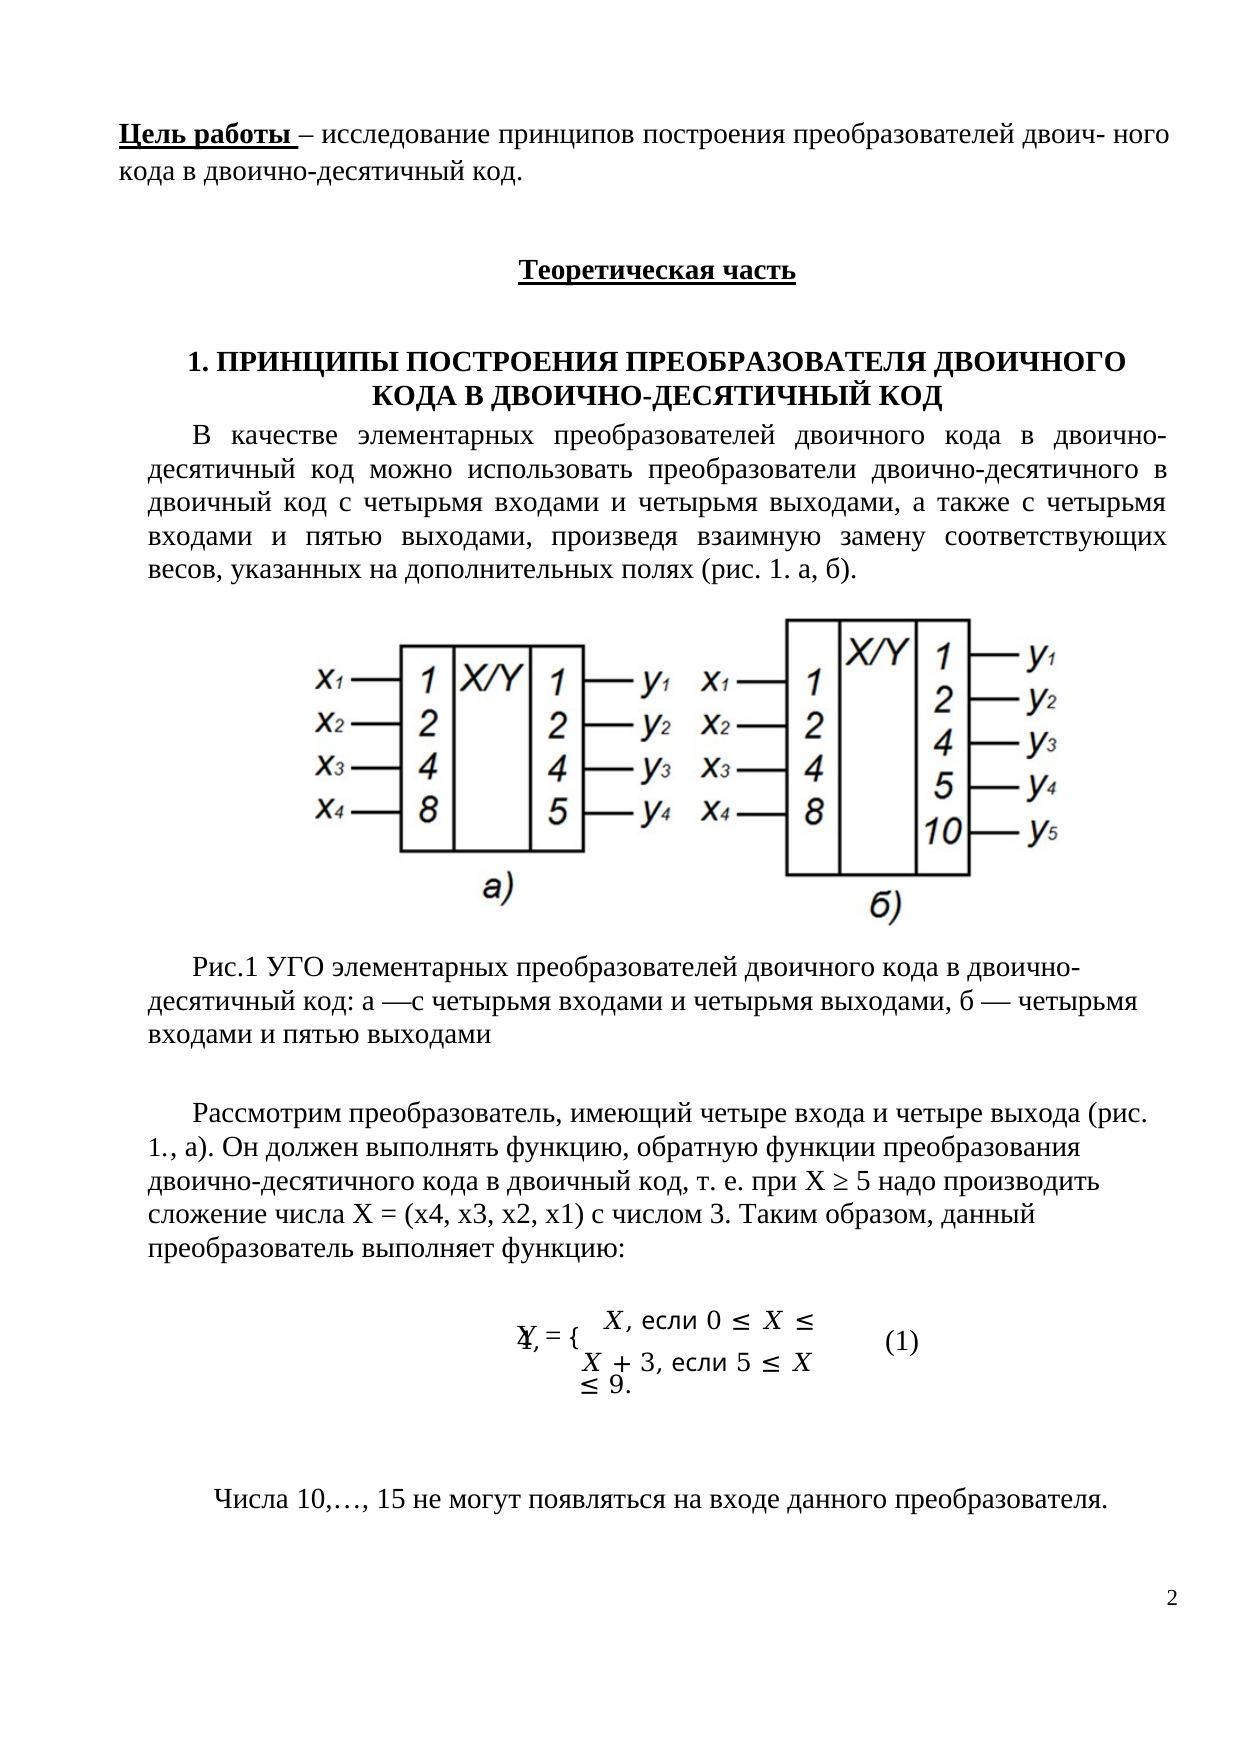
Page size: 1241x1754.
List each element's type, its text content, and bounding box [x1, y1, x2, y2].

text В качестве элементарных преобразователей двоичного кода в двоично- десятичный код можно использовать преобразователи двоично-десятичного в двоичный код с четырьмя входами и четырьмя выходами, а также с четырьмя входами и пятью выходами, произведя взаимную замену соответствующих весов, указанных на дополнительных полях (рис. 1. а, б). [148, 417, 1167, 585]
text Числа 10,…, 15 не могут появляться на входе данного преобразователя. [214, 1481, 1178, 1515]
text (1) [885, 1323, 1178, 1357]
text Теоретическая часть [283, 252, 1031, 286]
text Цель работы – исследование принципов построения преобразователей двоич- ного кода в двоично-десятичный код. [119, 117, 1178, 186]
text 1. ПРИНЦИПЫ ПОСТРОЕНИЯ ПРЕОБРАЗОВАТЕЛЯ ДВОИЧНОГО КОДА В ДВОИЧНО-ДЕСЯТИЧНЫЙ КОД [187, 344, 1129, 412]
text 𝑋 + 3, если 5 ≤ 𝑋 ≤ 9. [579, 1354, 821, 1398]
text Рассмотрим преобразователь, имеющий четыре входа и четыре выхода (рис. [192, 1096, 1178, 1129]
text Y = { 𝑋, если 0 ≤ 𝑋 ≤ 4, [517, 1306, 821, 1354]
picture [314, 618, 1059, 926]
list , а). Он должен выполнять функцию, обратную функции преобразования двоично-десятичного кода в двоичный код, т. е. при X ≥ 5 надо производить сложение числа X = (x4, х3, х2, х1) с числом 3. Таким образом, данный преобразователь выполняет функцию: [148, 1129, 1101, 1264]
